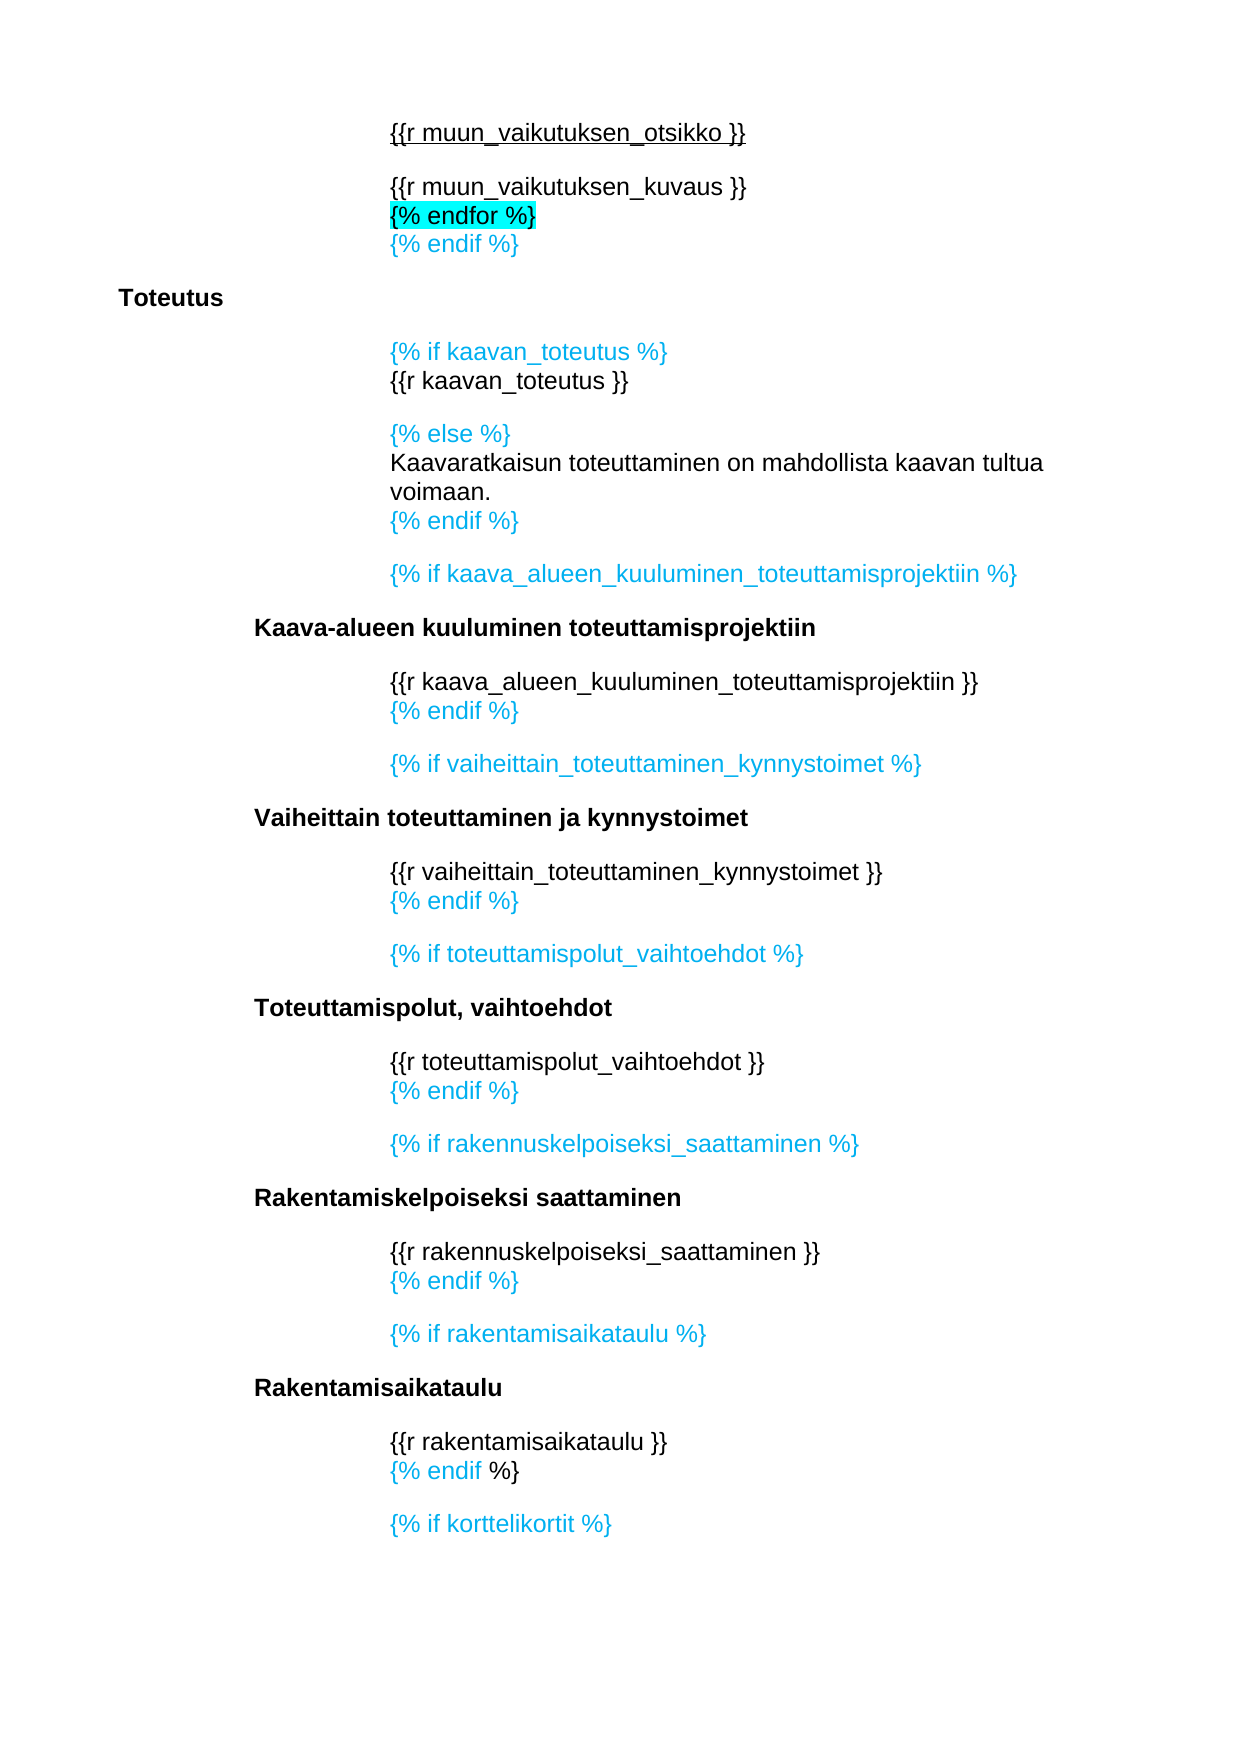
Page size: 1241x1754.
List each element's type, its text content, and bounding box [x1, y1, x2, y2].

text {{r kaava_alueen_kuuluminen_toteuttamisprojektiin }} {% endif %} [390, 667, 1122, 724]
text {{r rakentamisaikataulu }} {% endif %} [390, 1427, 1122, 1484]
text Vaiheittain toteuttaminen ja kynnystoimet [254, 803, 1122, 832]
text {{r rakennuskelpoiseksi_saattaminen }} {% endif %} [390, 1237, 1122, 1294]
subtitle Rakentamiskelpoiseksi saattaminen [254, 1183, 1122, 1212]
subtitle Rakentamisaikataulu [254, 1373, 1122, 1402]
text {% else %} Kaavaratkaisun toteuttaminen on mahdollista kaavan tultua voimaan. {% endif %} [390, 419, 1122, 534]
subtitle Toteutus [118, 283, 1122, 312]
text {% if rakennuskelpoiseksi_saattaminen %} [390, 1129, 1122, 1158]
text Kaava-alueen kuuluminen toteuttamisprojektiin [254, 613, 1122, 642]
text {{r toteuttamispolut_vaihtoehdot }} {% endif %} [390, 1047, 1122, 1104]
text {{r vaiheittain_toteuttaminen_kynnystoimet }} {% endif %} [390, 857, 1122, 914]
text {{r muun_vaikutuksen_kuvaus }} {% endfor %} {% endif %} [390, 172, 1122, 258]
text {% if kaava_alueen_kuuluminen_toteuttamisprojektiin %} [390, 559, 1122, 588]
text {% if vaiheittain_toteuttaminen_kynnystoimet %} [390, 749, 1122, 778]
text {{r muun_vaikutuksen_otsikko }} [390, 118, 1122, 147]
subtitle Toteuttamispolut, vaihtoehdot [254, 993, 1122, 1022]
text {% if toteuttamispolut_vaihtoehdot %} [390, 939, 1122, 968]
text {% if korttelikortit %} [254, 1509, 1122, 1538]
text {% if rakentamisaikataulu %} [254, 1319, 1122, 1348]
text {% if kaavan_toteutus %} {{r kaavan_toteutus }} [390, 337, 1122, 394]
